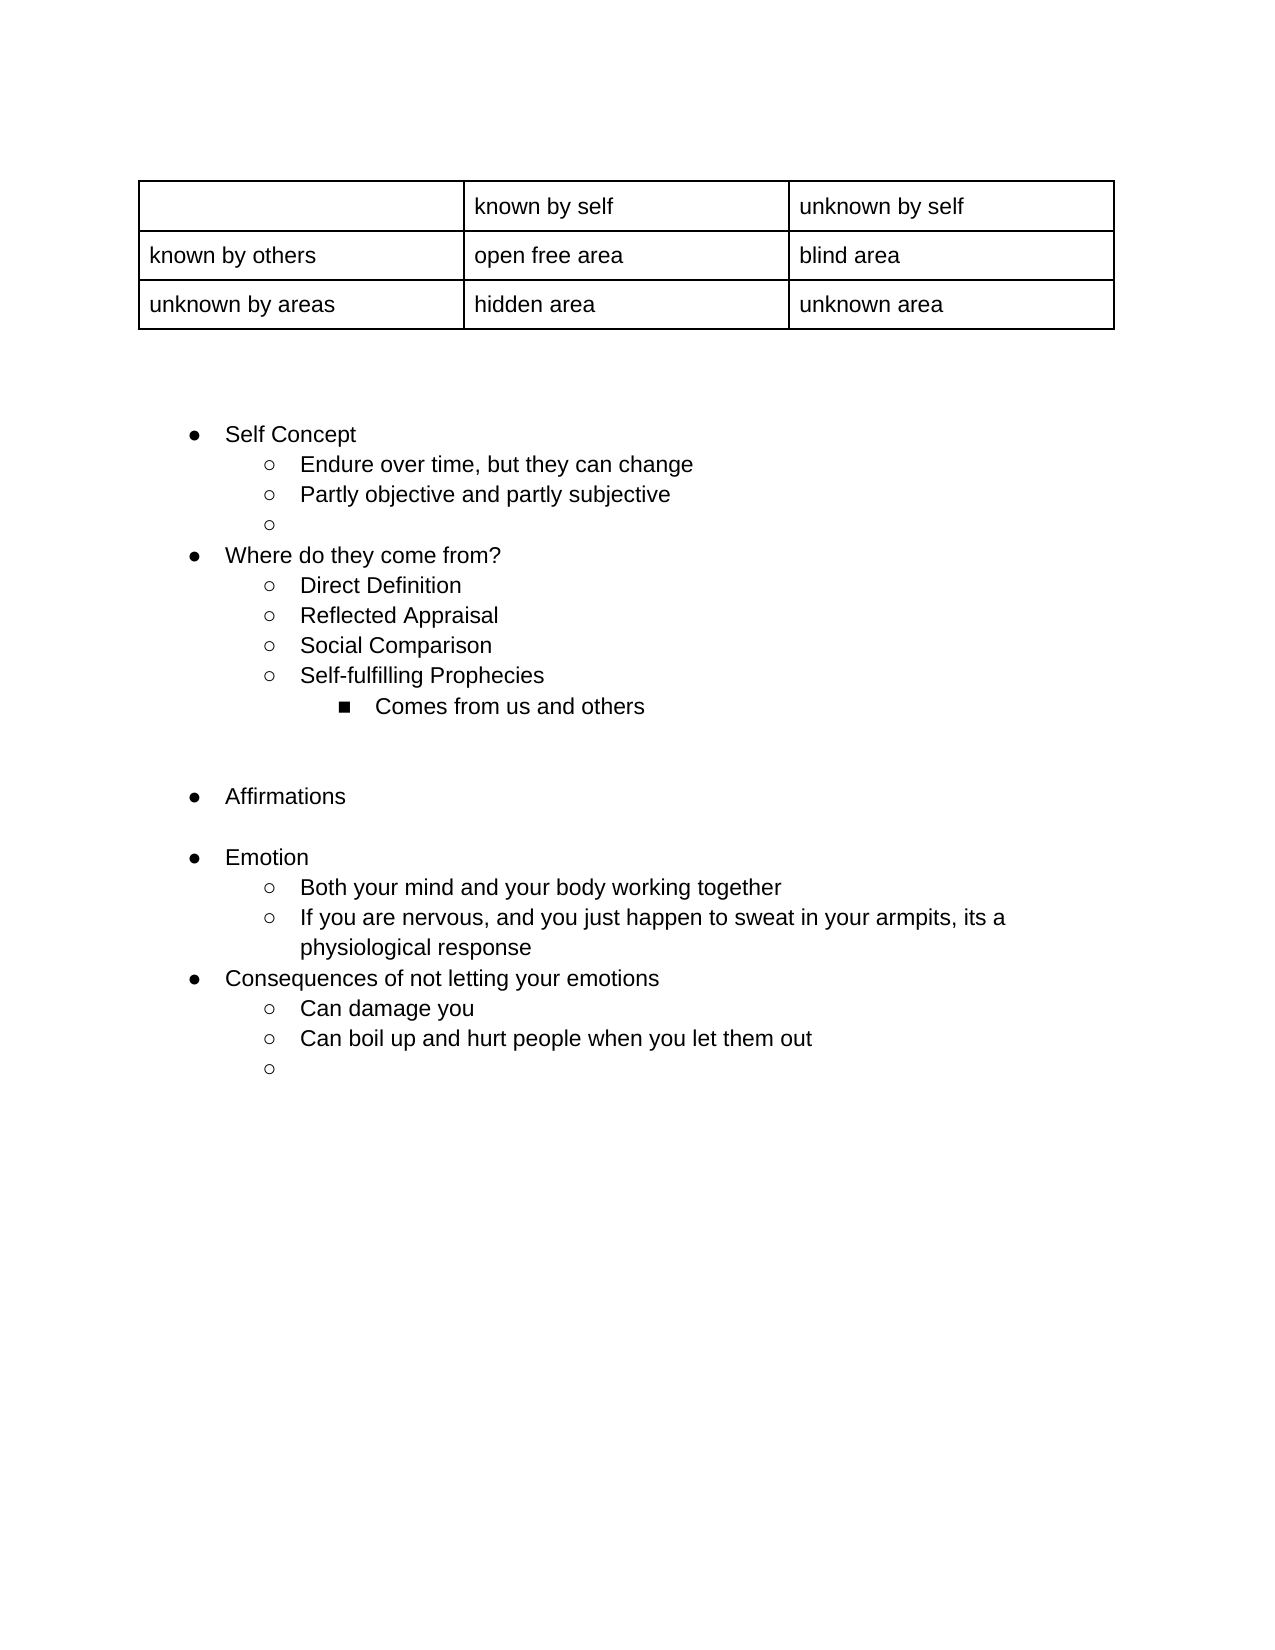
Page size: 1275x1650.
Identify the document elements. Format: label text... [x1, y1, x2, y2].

list Social Comparison [262, 632, 1125, 658]
list Direct Definition [262, 572, 1125, 598]
table_cell known by others [140, 232, 463, 279]
table_cell unknown by areas [140, 281, 463, 328]
table_cell hidden area [465, 281, 788, 328]
list Both your mind and your body working together [262, 874, 1125, 900]
list Affirmations [187, 783, 1125, 809]
table_header known by self [465, 182, 788, 229]
table_header [140, 182, 463, 229]
list Partly objective and partly subjective [262, 481, 1125, 507]
list Comes from us and others [337, 693, 1125, 719]
list Self-fulfilling Prophecies [262, 662, 1125, 689]
list If you are nervous, and you just happen to sweat in your armpits, its a physiological response [262, 904, 1125, 961]
table_header unknown by self [790, 182, 1113, 229]
list Endure over time, but they can change [262, 451, 1125, 477]
list Self Concept [187, 421, 1125, 447]
list Where do they come from? [187, 542, 1125, 568]
list Can boil up and hurt people when you let them out [262, 1025, 1125, 1051]
table_cell blind area [790, 232, 1113, 279]
table_cell unknown area [790, 281, 1113, 328]
list Can damage you [262, 995, 1125, 1021]
list Emotion [187, 844, 1125, 870]
list Consequences of not letting your emotions [187, 964, 1125, 991]
table_cell open free area [465, 232, 788, 279]
list Reflected Appraisal [262, 602, 1125, 628]
